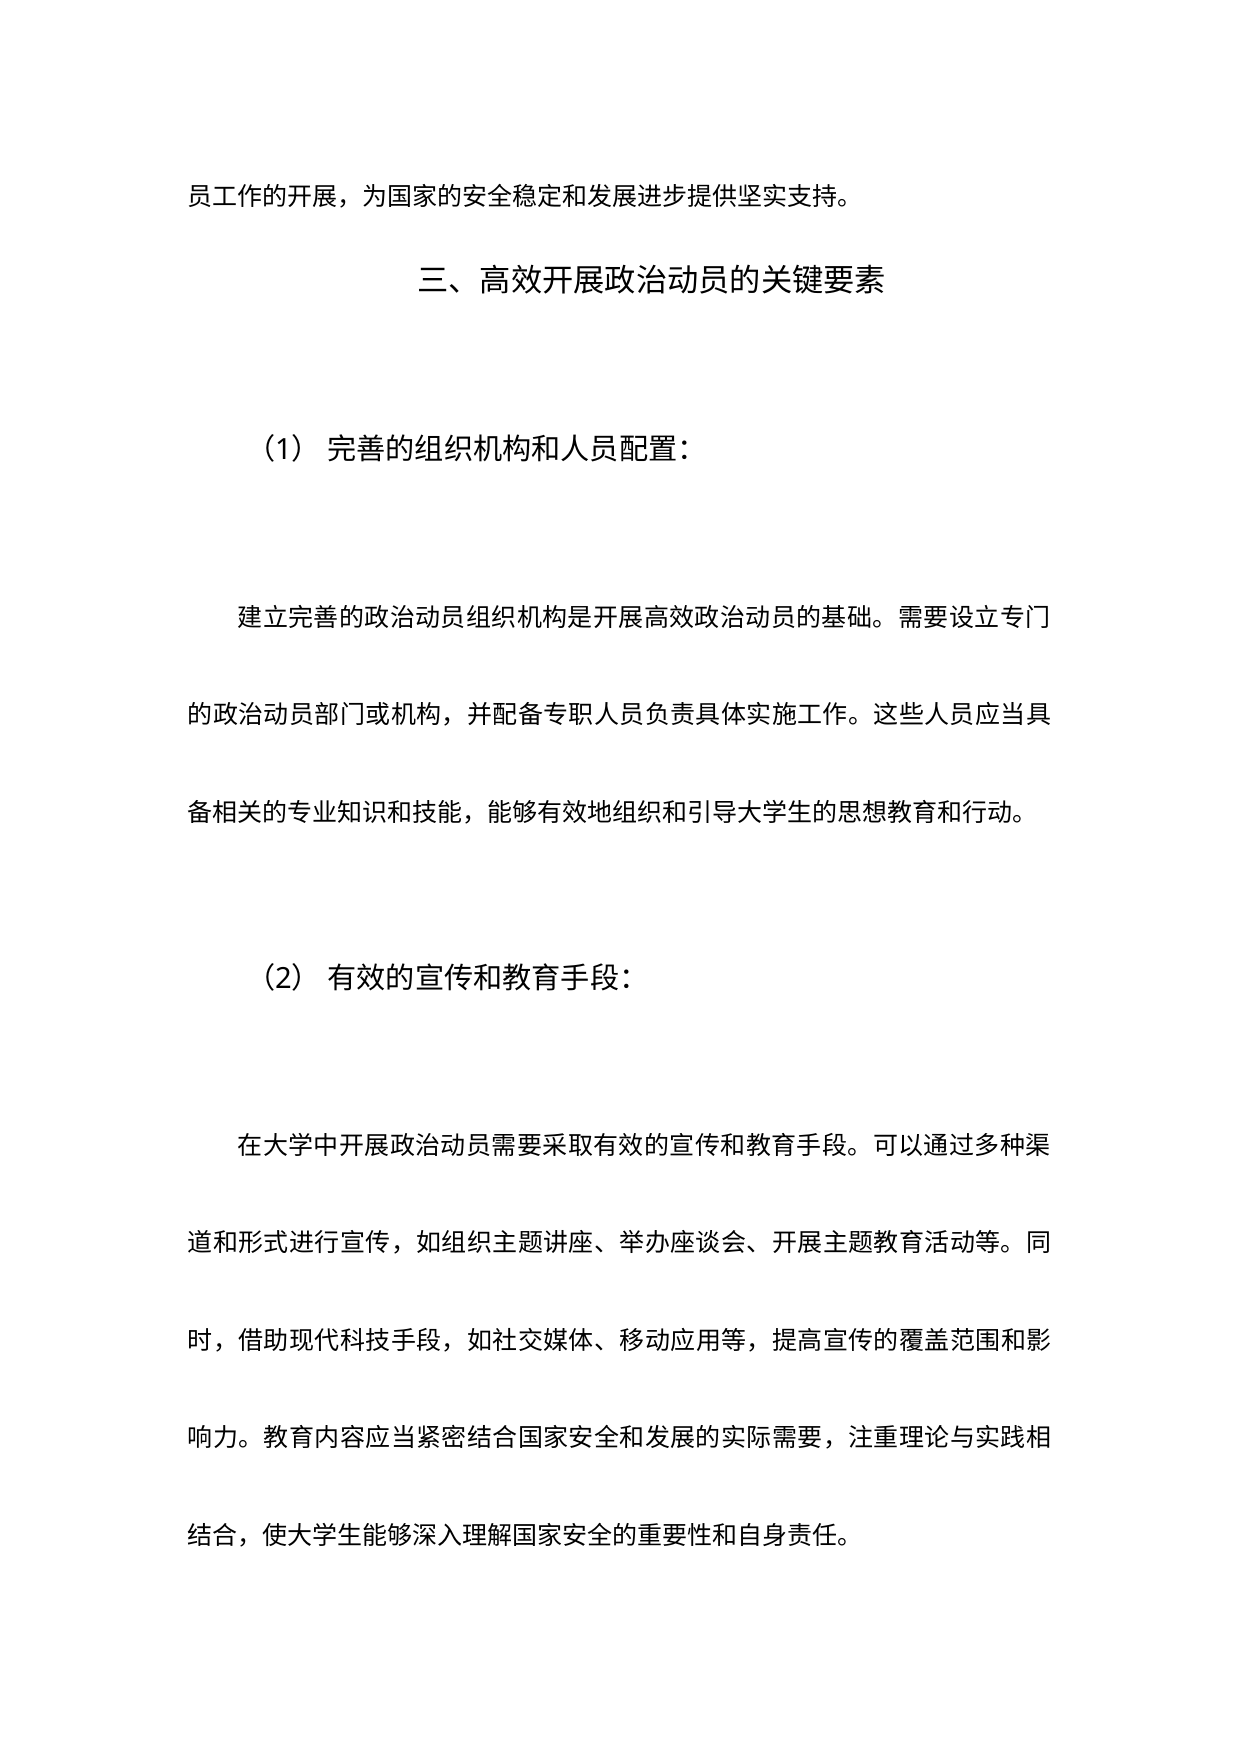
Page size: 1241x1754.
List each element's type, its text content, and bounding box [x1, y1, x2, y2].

text （2） 有效的宣传和教育手段： [187, 943, 1053, 1008]
text 三、高效开展政治动员的关键要素 [187, 245, 1053, 310]
text 建立完善的政治动员组织机构是开展高效政治动员的基础。需要设立专门的政治动员部门或机构，并配备专职人员负责具体实施工作。这些人员应当具备相关的专业知识和技能，能够有效地组织和引导大学生的思想教育和行动。 [187, 583, 1053, 843]
text （1） 完善的组织机构和人员配置： [187, 415, 1053, 480]
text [187, 162, 1053, 227]
text 在大学中开展政治动员需要采取有效的宣传和教育手段。可以通过多种渠道和形式进行宣传，如组织主题讲座、举办座谈会、开展主题教育活动等。同时，借助现代科技手段，如社交媒体、移动应用等，提高宣传的覆盖范围和影响力。教育内容应当紧密结合国家安全和发展的实际需要，注重理论与实践相结合，使大学生能够深入理解国家安全的重要性和自身责任。 [187, 1111, 1053, 1566]
